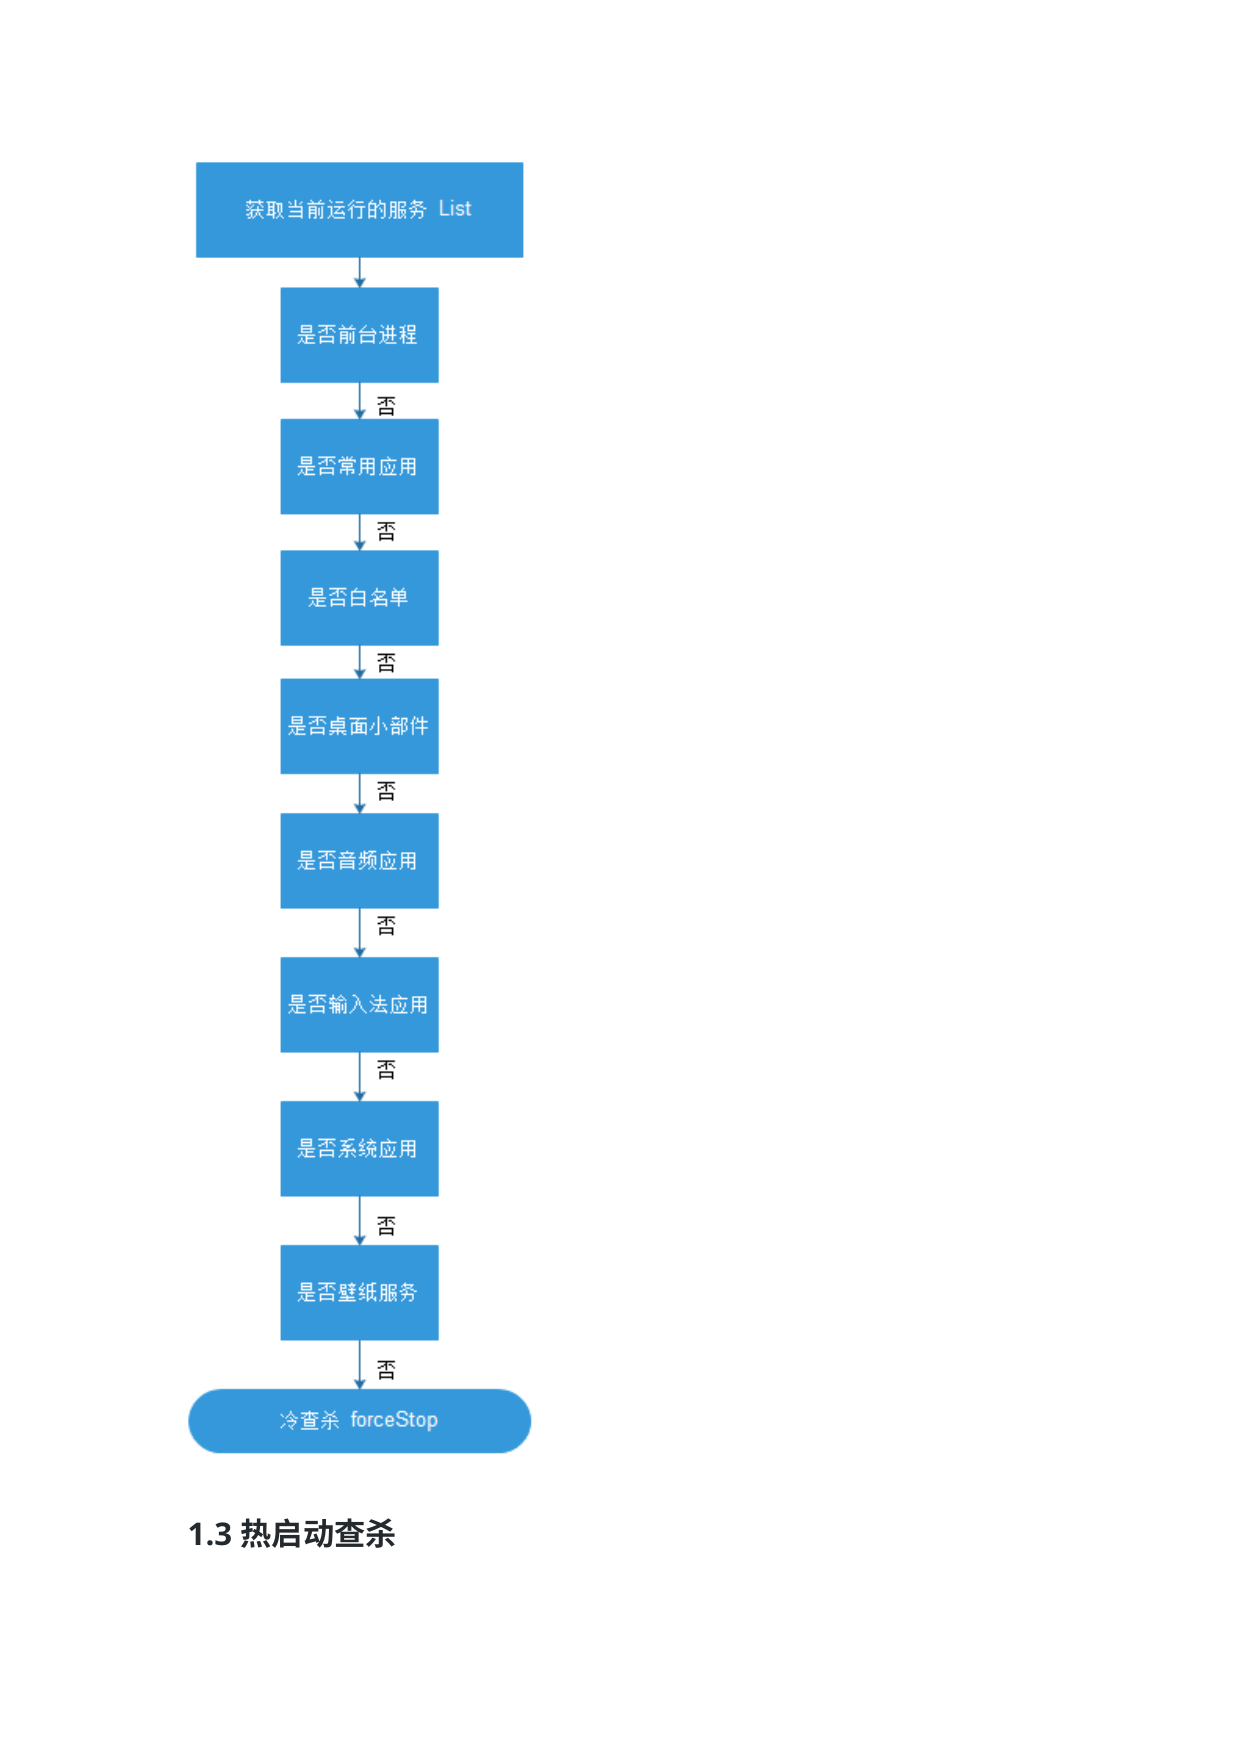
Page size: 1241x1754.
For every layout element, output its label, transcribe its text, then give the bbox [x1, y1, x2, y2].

picture [187, 162, 533, 1455]
text 1.3 热启动查杀 [187, 1499, 1053, 1564]
